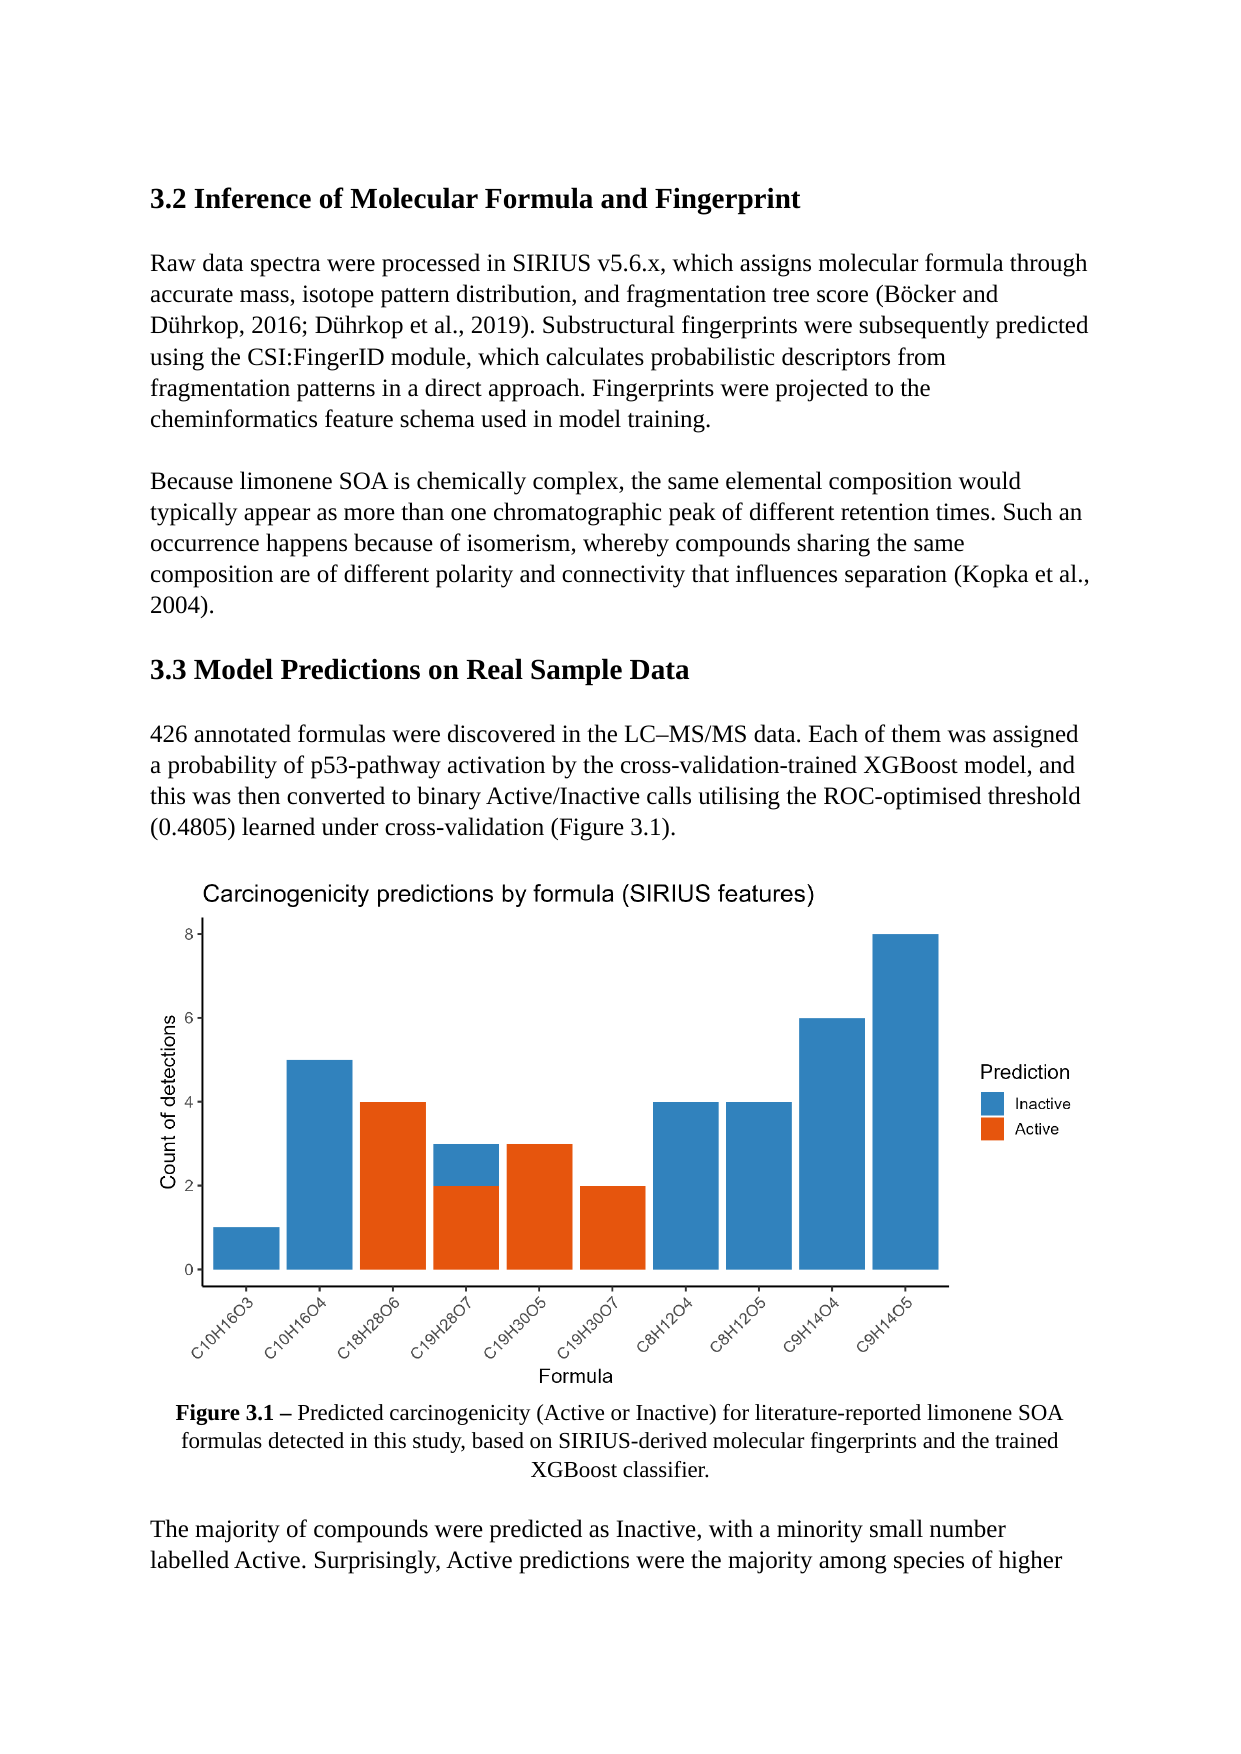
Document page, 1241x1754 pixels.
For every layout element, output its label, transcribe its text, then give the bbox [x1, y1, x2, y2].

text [150, 1514, 1090, 1574]
picture [150, 874, 1091, 1397]
text Raw data spectra were processed in SIRIUS v5.6.x, which assigns molecular formula through accurate mass, isotope pattern distribution, and fragmentation tree score (Böcker and Dührkop, 2016; Dührkop et al., 2019). Substructural fingerprints were subsequently predicted using the CSI:FingerID module, which calculates probabilistic descriptors from fragmentation patterns in a direct approach. Fingerprints were projected to the cheminformatics feature schema used in model training. Because limonene SOA is chemically complex, the same elemental composition would typically appear as more than one chromatographic peak of different retention times. Such an occurrence happens because of isomerism, whereby compounds sharing the same composition are of different polarity and connectivity that influences separation (Kopka et al., 2004). 3.3 Model Predictions on Real Sample Data 426 annotated formulas were discovered in the LC–MS/MS data. Each of them was assigned a probability of p53-pathway activation by the cross-validation-trained XGBoost model, and this was then converted to binary Active/Inactive calls utilising the ROC-optimised threshold (0.4805) learned under cross-validation (Figure 3.1). [150, 248, 1090, 841]
text 3.2 Inference of Molecular Formula and Fingerprint [150, 150, 1090, 215]
text Figure 3.1 – Predicted carcinogenicity (Active or Inactive) for literature-reported limonene SOA formulas detected in this study, based on SIRIUS-derived molecular fingerprints and the trained XGBoost classifier. [150, 1397, 1090, 1512]
